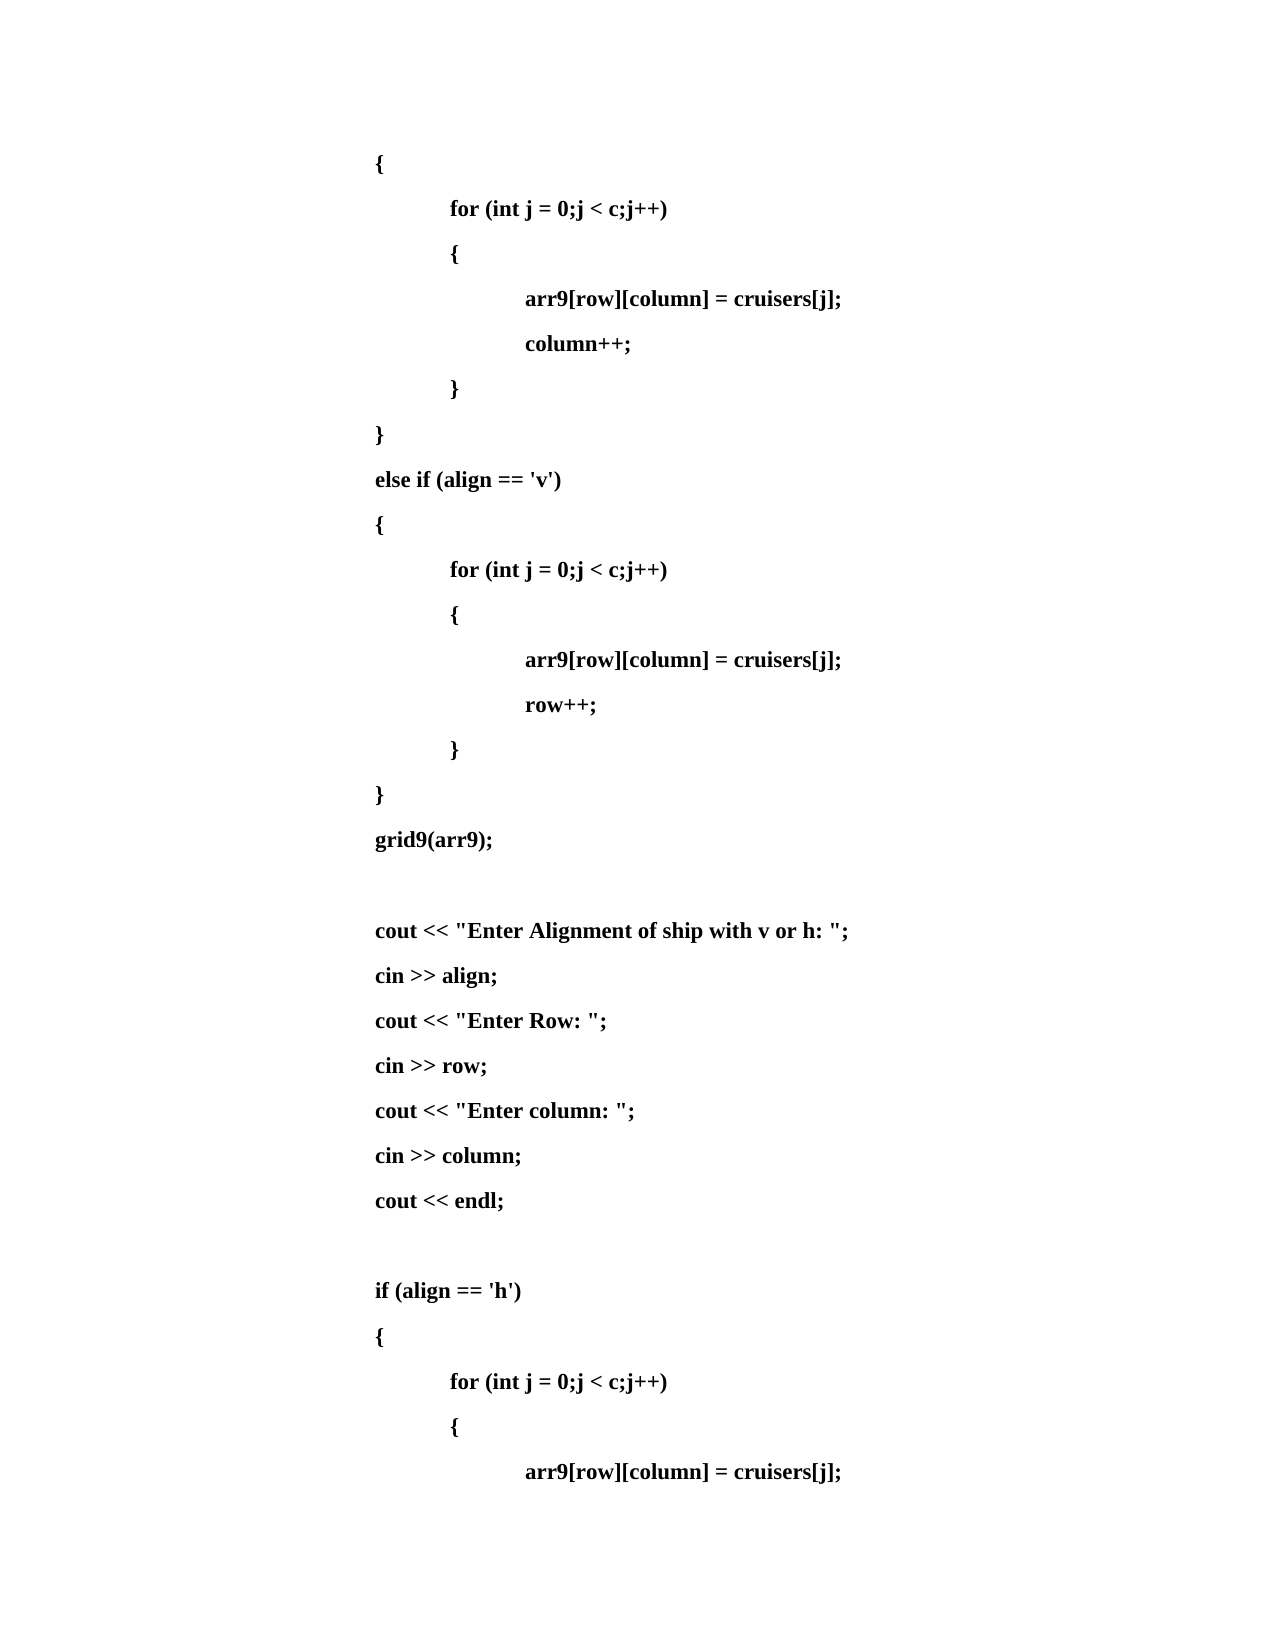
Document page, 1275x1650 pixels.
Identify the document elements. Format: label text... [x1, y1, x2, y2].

text } [150, 781, 1125, 808]
text for (int j = 0;j < c;j++) [150, 556, 1125, 582]
text for (int j = 0;j < c;j++) [150, 195, 1125, 221]
text { [150, 511, 1125, 537]
text arr9[row][column] = cruisers[j]; [150, 1458, 1125, 1484]
text cout << "Enter Alignment of ship with v or h: "; [150, 917, 1125, 943]
text } [150, 736, 1125, 763]
text cout << endl; [150, 1187, 1125, 1214]
text } [150, 376, 1125, 402]
text row++; [150, 691, 1125, 718]
text for (int j = 0;j < c;j++) [150, 1368, 1125, 1394]
text { [150, 1323, 1125, 1349]
text { [150, 1413, 1125, 1439]
text { [150, 601, 1125, 627]
text column++; [150, 330, 1125, 357]
text else if (align == 'v') [150, 466, 1125, 492]
text cout << "Enter column: "; [150, 1097, 1125, 1123]
text { [150, 240, 1125, 267]
text cin >> align; [150, 962, 1125, 988]
text arr9[row][column] = cruisers[j]; [150, 646, 1125, 672]
text if (align == 'h') [150, 1278, 1125, 1304]
text cin >> column; [150, 1142, 1125, 1169]
text cin >> row; [150, 1052, 1125, 1078]
text { [150, 150, 1125, 176]
text cout << "Enter Row: "; [150, 1007, 1125, 1033]
text grid9(arr9); [150, 827, 1125, 853]
text arr9[row][column] = cruisers[j]; [150, 285, 1125, 312]
text } [150, 421, 1125, 447]
